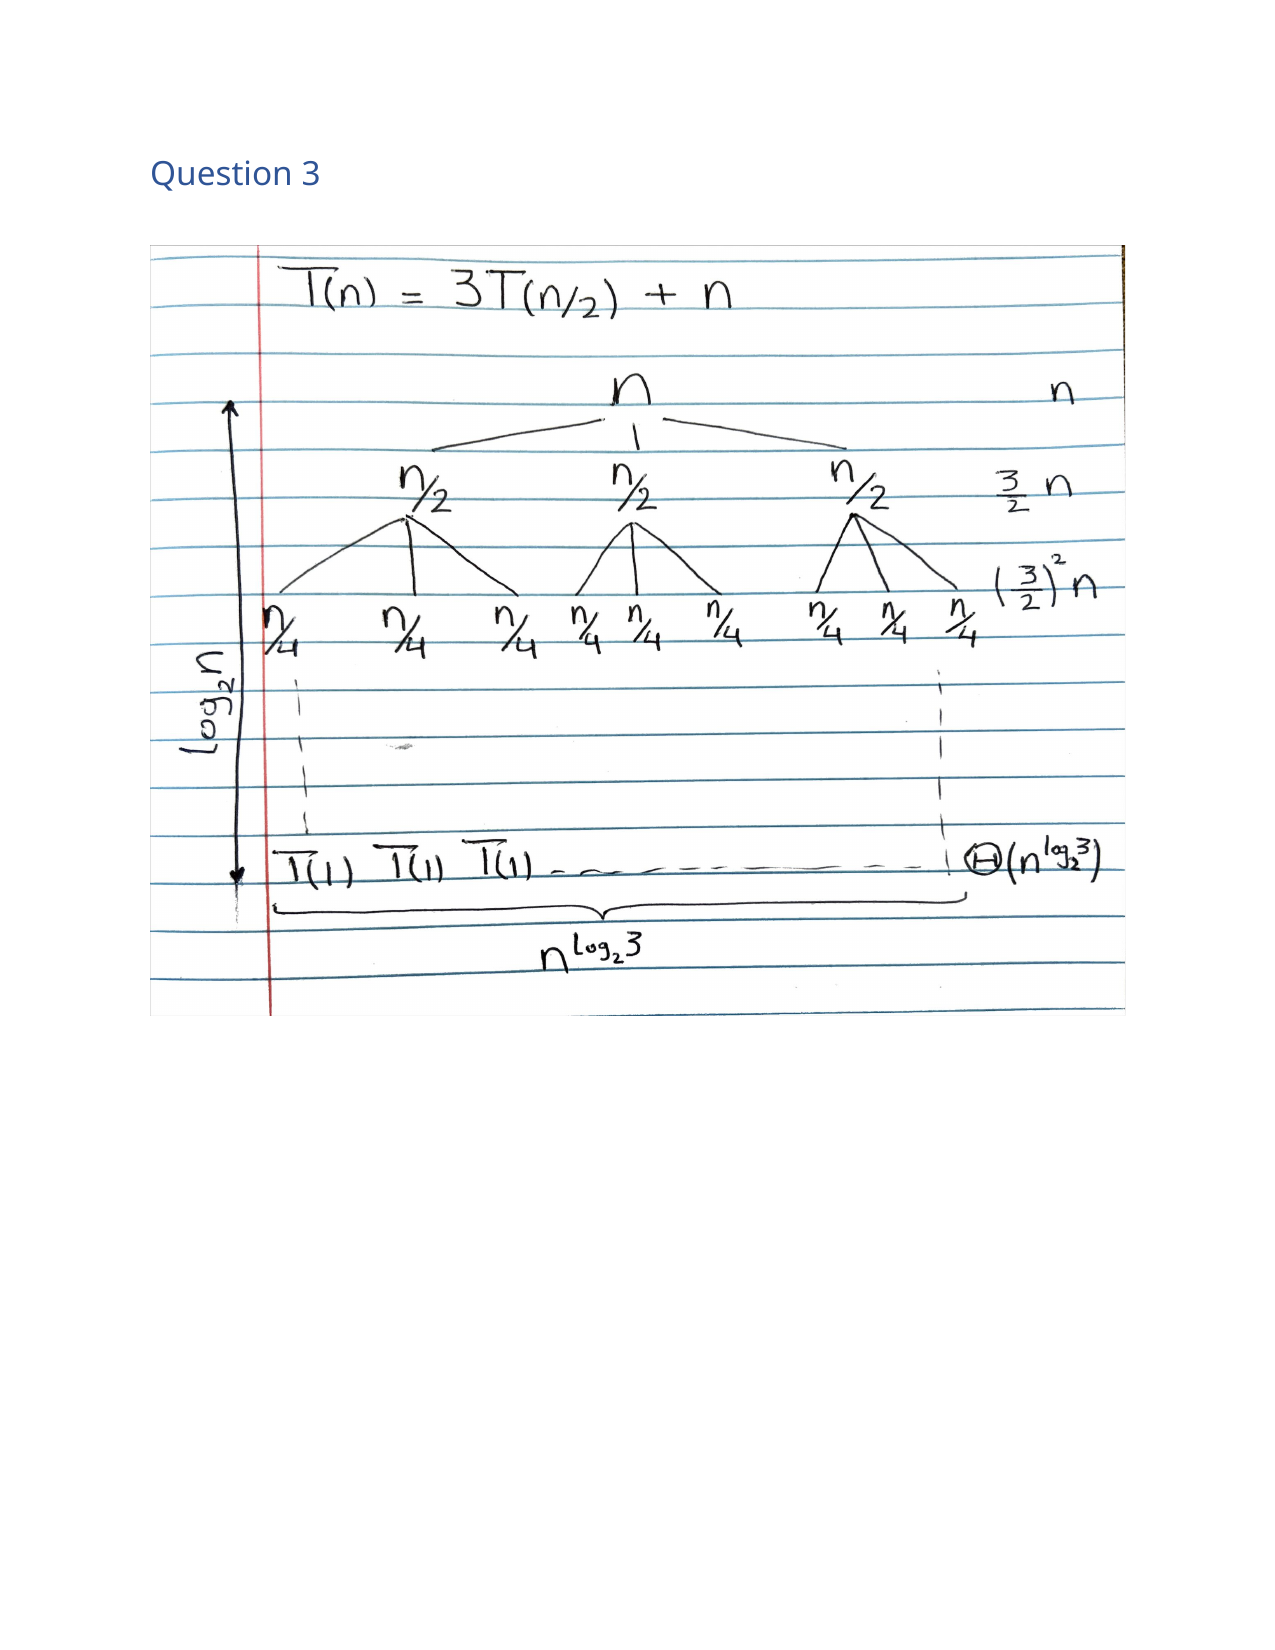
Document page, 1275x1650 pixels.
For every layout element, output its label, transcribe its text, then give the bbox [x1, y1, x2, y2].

subtitle Question 3 [150, 150, 1125, 195]
picture [150, 245, 1125, 1016]
